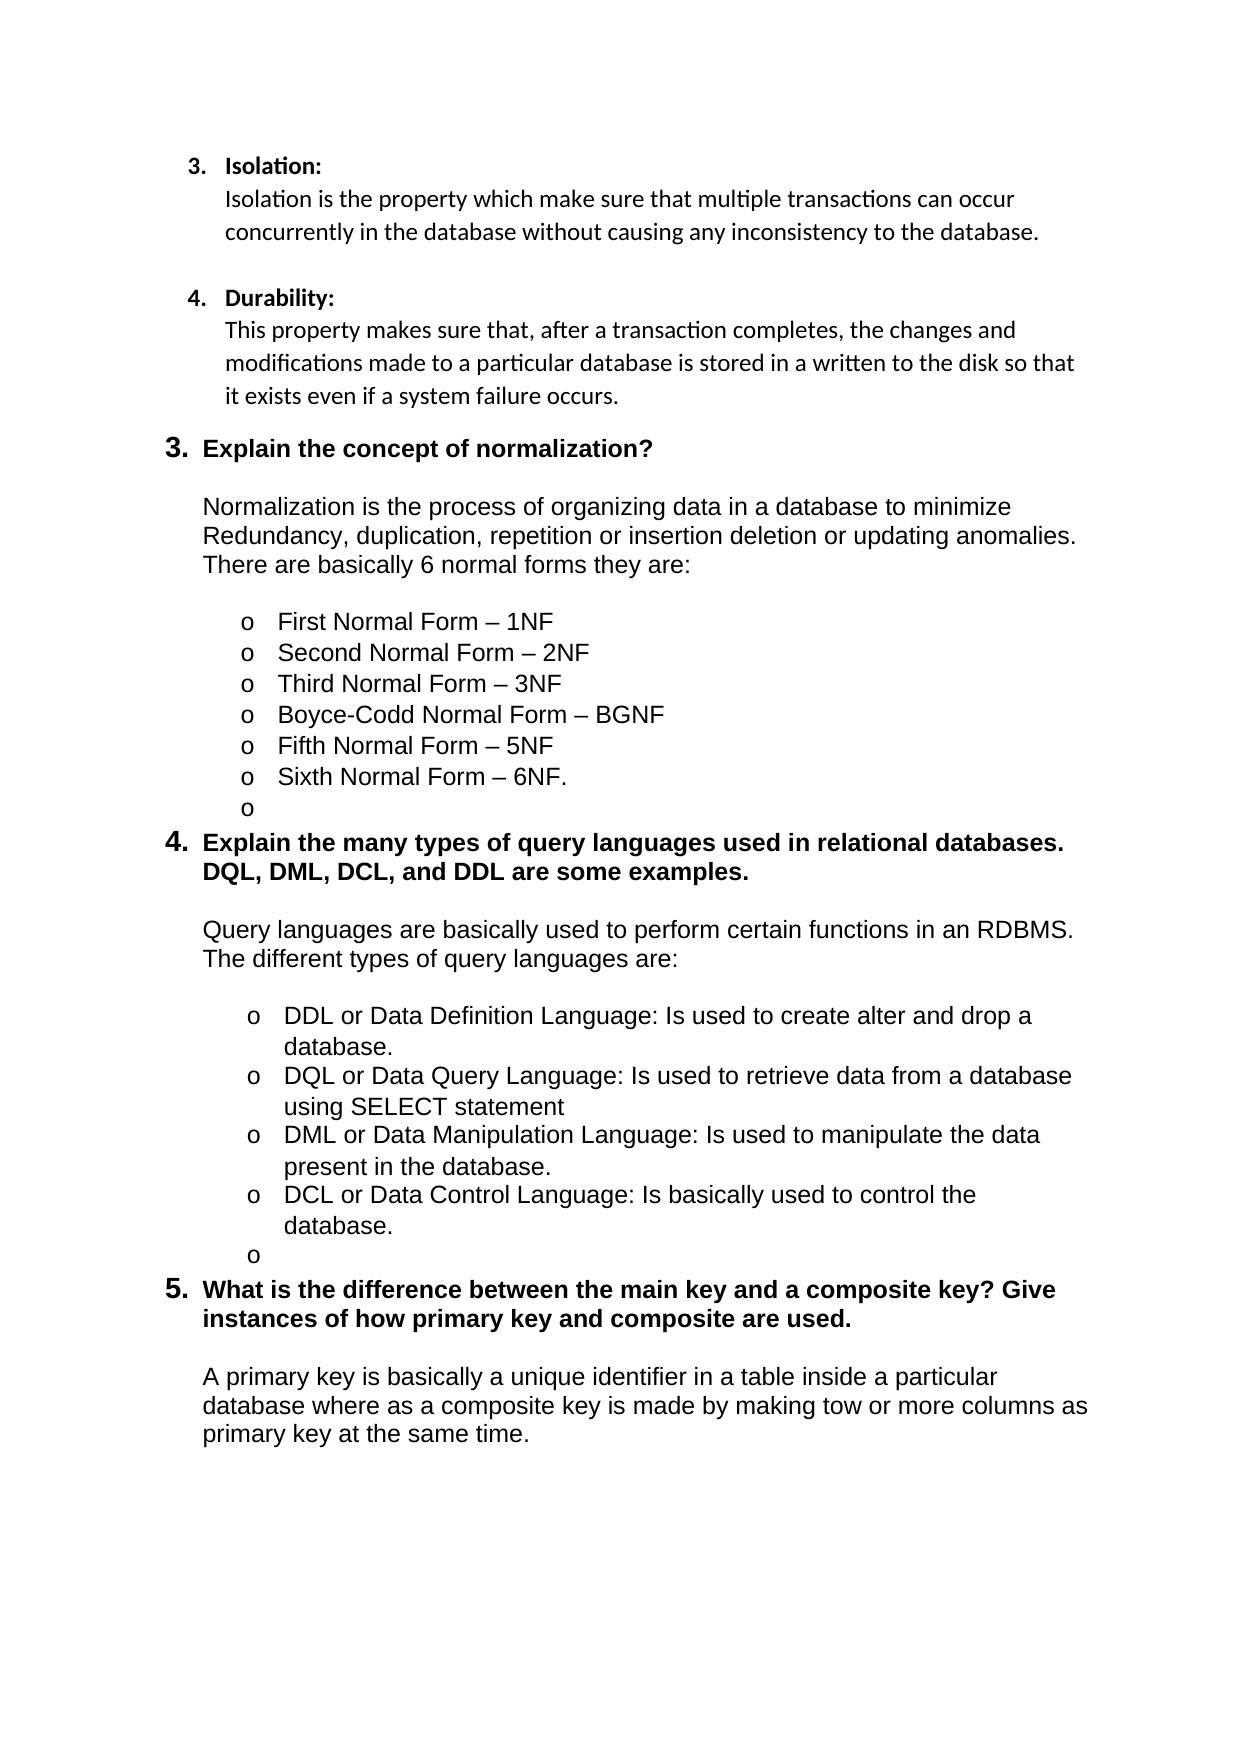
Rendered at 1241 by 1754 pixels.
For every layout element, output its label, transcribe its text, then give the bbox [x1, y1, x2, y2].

list Fifth Normal Form – 5NF [240, 731, 1090, 762]
list Boyce-Codd Normal Form – BGNF [240, 700, 1090, 731]
list Explain the many types of query languages used in relational databases. DQL, DML, DCL, and DDL are some examples. [165, 824, 1090, 886]
list Sixth Normal Form – 6NF. [240, 762, 1090, 793]
list DDL or Data Definition Language: Is used to create alter and drop a database. [246, 1001, 1090, 1061]
list Second Normal Form – 2NF [240, 638, 1090, 669]
list DQL or Data Query Language: Is used to retrieve data from a database using SELECT statement [246, 1061, 1090, 1121]
list Isolation: [187, 150, 1090, 181]
list A primary key is basically a unique identifier in a table inside a particular database where as a composite key is made by making tow or more columns as primary key at the same time. [202, 1362, 1090, 1448]
list Explain the concept of normalization? [165, 430, 1090, 463]
text There are basically 6 normal forms they are: [202, 550, 1090, 578]
list First Normal Form – 1NF [240, 607, 1090, 638]
list This property makes sure that, after a transaction completes, the changes and modifications made to a particular database is stored in a written to the disk so that it exists even if a system failure occurs. [225, 314, 1090, 411]
list DCL or Data Control Language: Is basically used to control the database. [246, 1180, 1090, 1240]
text Query languages are basically used to perform certain functions in an RDBMS. The different types of query languages are: [202, 915, 1090, 972]
text Normalization is the process of organizing data in a database to minimize [202, 492, 1090, 521]
list DML or Data Manipulation Language: Is used to manipulate the data present in the database. [246, 1121, 1090, 1180]
list Third Normal Form – 3NF [240, 669, 1090, 700]
list Durability: [187, 282, 1090, 312]
list What is the difference between the main key and a composite key? Give instances of how primary key and composite are used. [165, 1271, 1090, 1333]
text Redundancy, duplication, repetition or insertion deletion or updating anomalies. [202, 521, 1090, 550]
list Isolation is the property which make sure that multiple transactions can occur concurrently in the database without causing any inconsistency to the database. [225, 183, 1090, 246]
